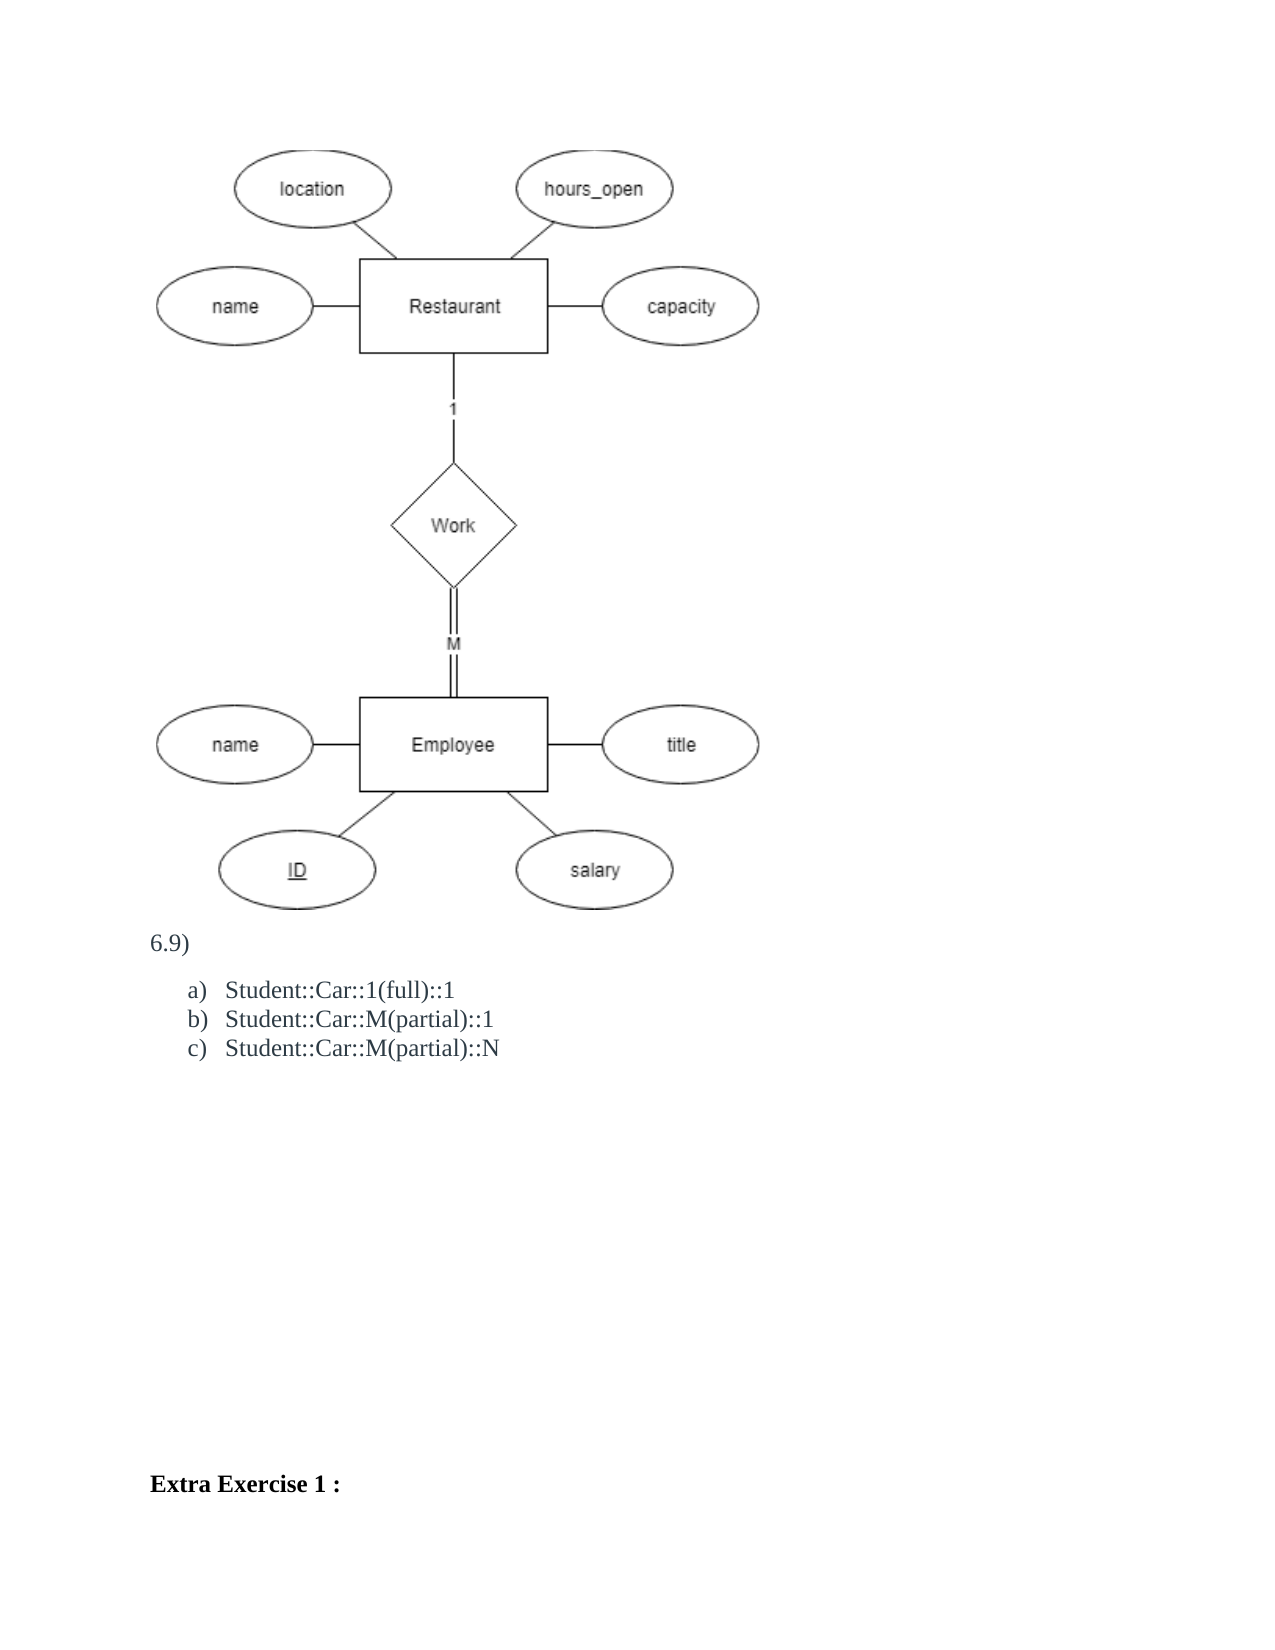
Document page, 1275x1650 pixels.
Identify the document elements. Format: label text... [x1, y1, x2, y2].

list Student::Car::1(full)::1 [187, 976, 1125, 1004]
picture [156, 150, 760, 910]
text 6.9) [150, 928, 1125, 957]
text Extra Exercise 1 : [150, 1469, 1125, 1498]
list Student::Car::M(partial)::N [187, 1033, 1125, 1062]
list Student::Car::M(partial)::1 [187, 1004, 1125, 1033]
